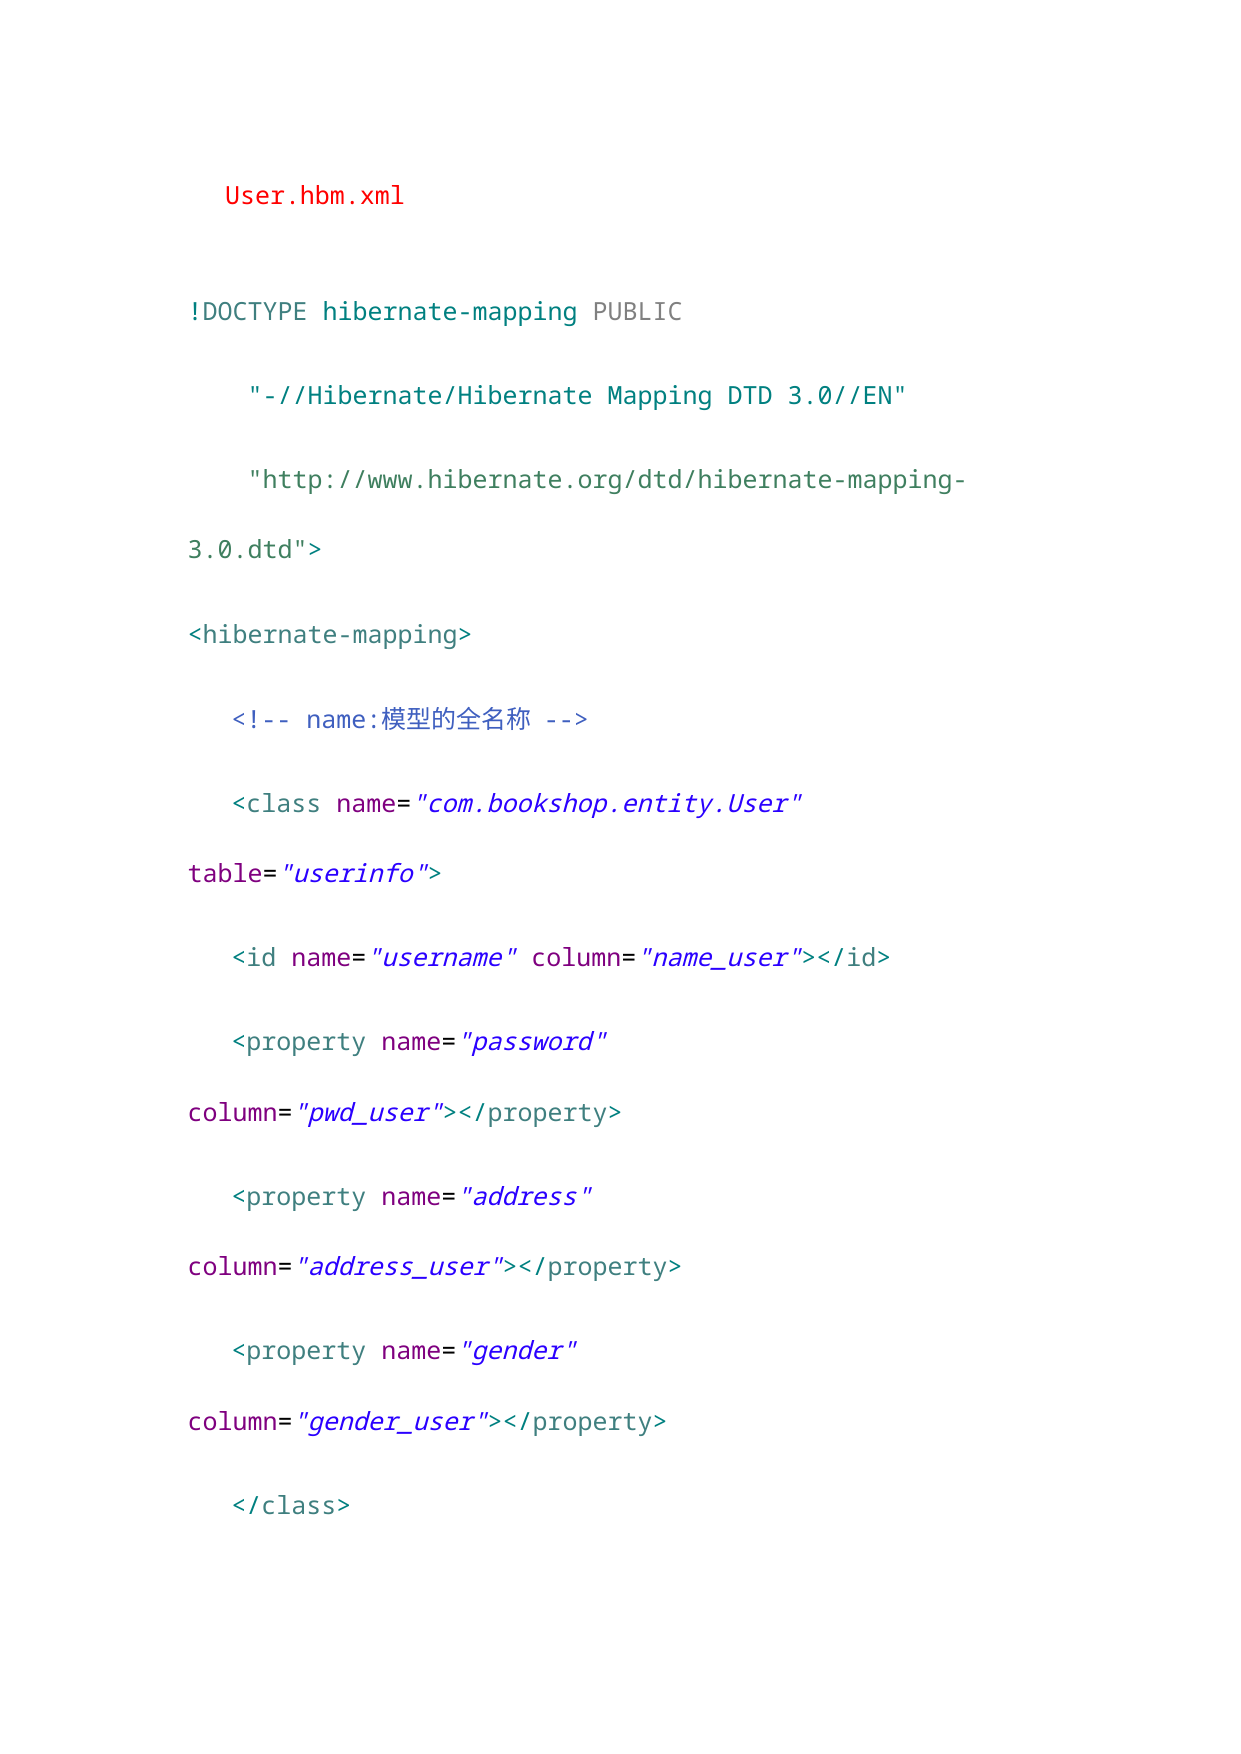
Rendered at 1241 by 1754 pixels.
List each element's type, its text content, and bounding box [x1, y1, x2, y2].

text "http://www.hibernate.org/dtd/hibernate-mapping-3.0.dtd"> [187, 446, 1053, 582]
text <!-- name:模型的全名称 --> [187, 685, 1053, 750]
text </class> [187, 1472, 1053, 1537]
text <class name="com.bookshop.entity.User" table="userinfo"> [187, 770, 1053, 905]
text !DOCTYPE hibernate-mapping PUBLIC [187, 278, 1053, 343]
text <hibernate-mapping> [187, 601, 1053, 666]
text <id name="username" column="name_user"></id> [187, 924, 1053, 989]
list User.hbm.xml [225, 162, 1053, 227]
text <property name="password" column="pwd_user"></property> [187, 1009, 1053, 1144]
text <property name="address" column="address_user"></property> [187, 1163, 1053, 1298]
text <property name="gender" column="gender_user"></property> [187, 1318, 1053, 1453]
text "-//Hibernate/Hibernate Mapping DTD 3.0//EN" [187, 362, 1053, 427]
